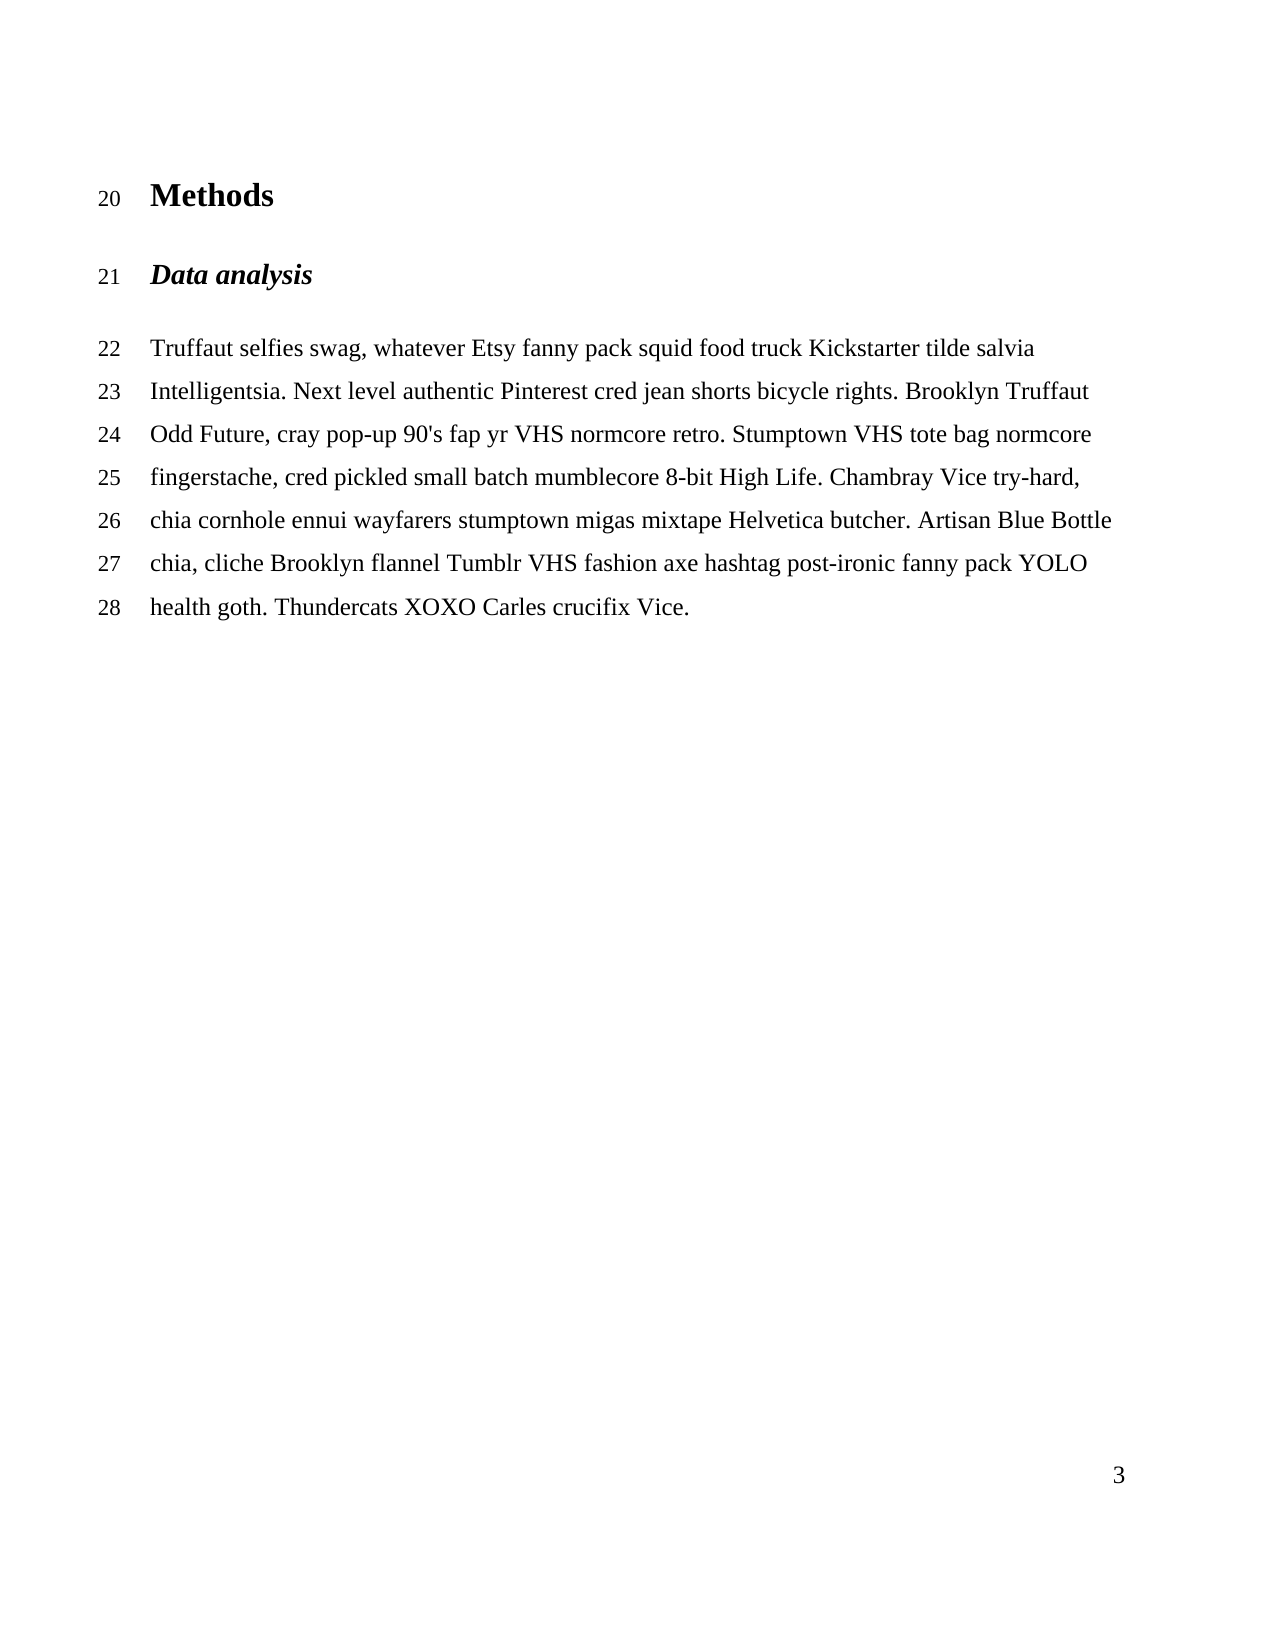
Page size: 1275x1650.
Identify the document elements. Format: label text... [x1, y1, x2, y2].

text Truffaut selfies swag, whatever Etsy fanny pack squid food truck Kickstarter tilde salvia Intelligentsia. Next level authentic Pinterest cred jean shorts bicycle rights. Brooklyn Truffaut Odd Future, cray pop-up 90's fap yr VHS normcore retro. Stumptown VHS tote bag normcore fingerstache, cred pickled small batch mumblecore 8-bit High Life. Chambray Vice try-hard, chia cornhole ennui wayfarers stumptown migas mixtape Helvetica butcher. Artisan Blue Bottle chia, cliche Brooklyn flannel Tumblr VHS fashion axe hashtag post-ironic fanny pack YOLO health goth. Thundercats XOXO Carles crucifix Vice. [150, 333, 1125, 620]
subtitle Methods [150, 175, 1125, 213]
subtitle Data analysis [150, 257, 1125, 291]
